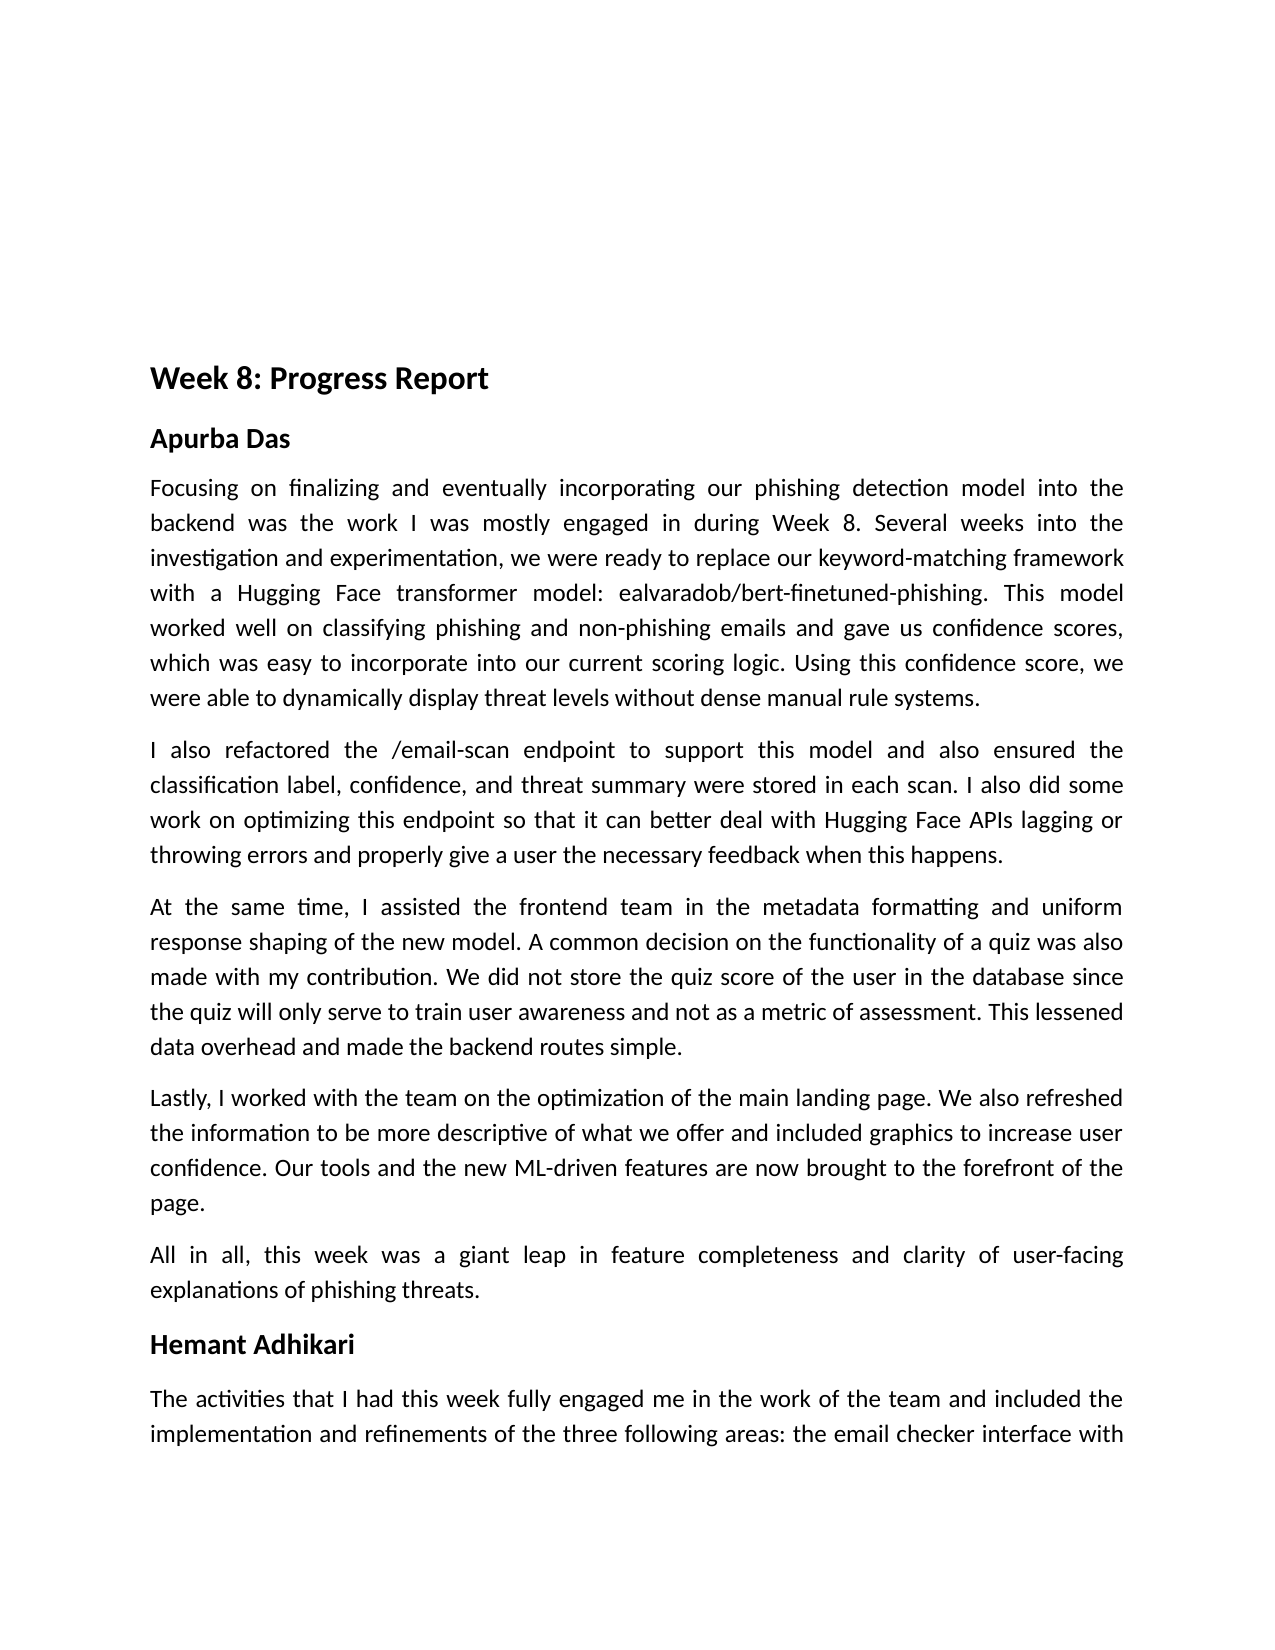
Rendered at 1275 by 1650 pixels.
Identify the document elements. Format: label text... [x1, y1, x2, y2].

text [150, 1383, 1125, 1449]
text All in all, this week was a giant leap in feature completeness and clarity of user-facing explanations of phishing threats. [150, 1239, 1125, 1304]
text Week 8: Progress Report [150, 357, 1125, 397]
text I also refactored the /email-scan endpoint to support this model and also ensured the classification label, confidence, and threat summary were stored in each scan. I also did some work on optimizing this endpoint so that it can better deal with Hugging Face APIs lagging or throwing errors and properly give a user the necessary feedback when this happens. [150, 734, 1125, 869]
text Hemant Adhikari [150, 1326, 1125, 1361]
text Apurba Das [150, 420, 1125, 456]
text At the same time, I assisted the frontend team in the metadata formatting and uniform response shaping of the new model. A common decision on the functionality of a quiz was also made with my contribution. We did not store the quiz score of the user in the database since the quiz will only serve to train user awareness and not as a metric of assessment. This lessened data overhead and made the backend routes simple. [150, 891, 1125, 1061]
text Focusing on finalizing and eventually incorporating our phishing detection model into the backend was the work I was mostly engaged in during Week 8. Several weeks into the investigation and experimentation, we were ready to replace our keyword-matching framework with a Hugging Face transformer model: ealvaradob/bert-finetuned-phishing. This model worked well on classifying phishing and non-phishing emails and gave us confidence scores, which was easy to incorporate into our current scoring logic. Using this confidence score, we were able to dynamically display threat levels without dense manual rule systems. [150, 472, 1125, 713]
text Lastly, I worked with the team on the optimization of the main landing page. We also refreshed the information to be more descriptive of what we offer and included graphics to increase user confidence. Our tools and the new ML-driven features are now brought to the forefront of the page. [150, 1082, 1125, 1218]
